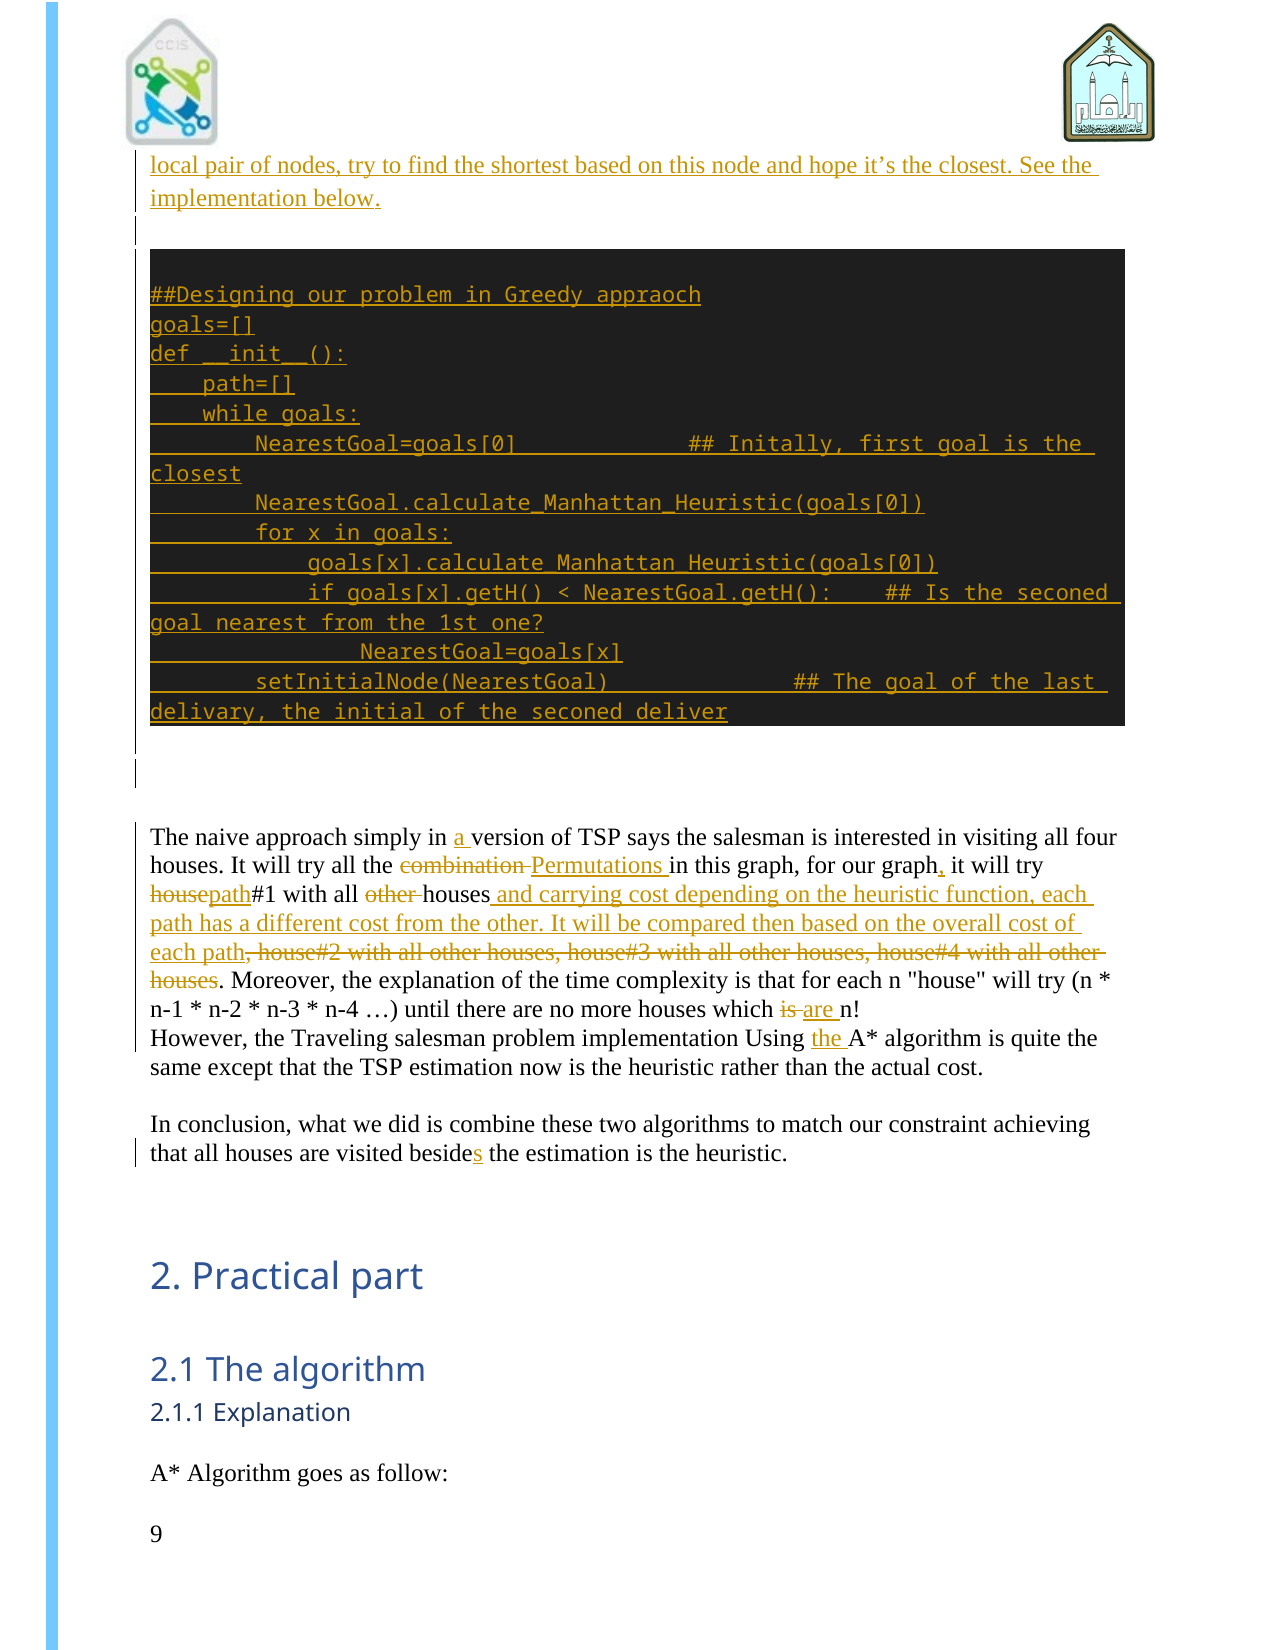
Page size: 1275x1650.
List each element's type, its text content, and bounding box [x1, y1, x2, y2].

text However, the Traveling salesman problem implementation Using A* algorithm is quite the same except that the TSP estimation now is the heuristic rather than the actual cost. [150, 1023, 1125, 1080]
picture [1061, 18, 1155, 147]
subtitle 2. Practical part [150, 1249, 1125, 1300]
text The naive approach simply in version of TSP says the salesman is interested in visiting all four houses. It will try all the in this graph, for our graph it will try #1 with all houses. Moreover, the explanation of the time complexity is that for each n "house" will try (n * n-1 * n-2 * n-3 * n-4 …) until there are no more houses which n! [150, 822, 1125, 1023]
subtitle 2.1.1 Explanation [150, 1395, 1125, 1429]
text In conclusion, what we did is combine these two algorithms to match our constraint achieving that all houses are visited beside the estimation is the heuristic. [150, 1109, 1125, 1167]
picture [120, 14, 227, 150]
subtitle 2.1 The algorithm [150, 1345, 1125, 1391]
text A* Algorithm goes as follow: [150, 1458, 1125, 1486]
